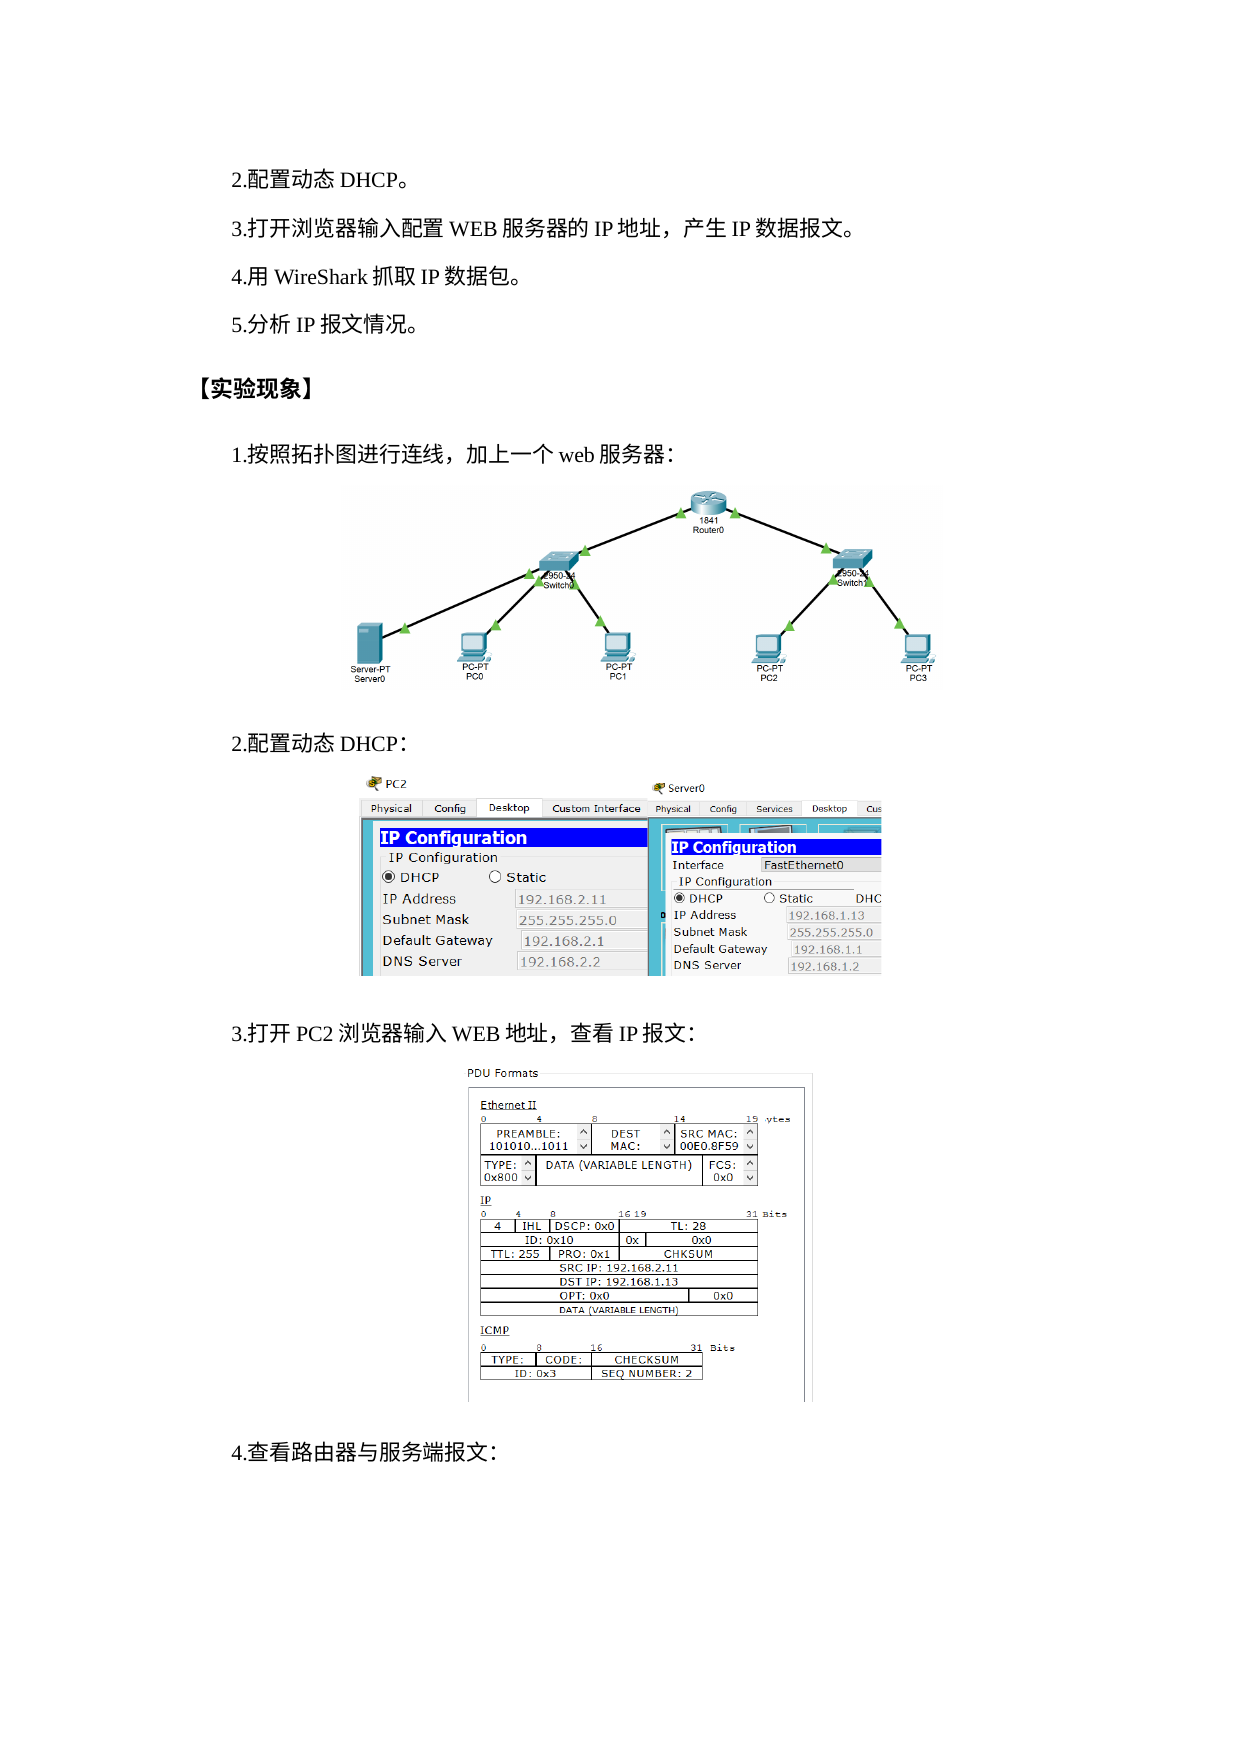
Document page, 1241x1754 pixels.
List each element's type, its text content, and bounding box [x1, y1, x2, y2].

text 2.配置动态DHCP： [187, 726, 1053, 758]
text 4.查看路由器与服务端报文： [187, 1434, 1053, 1467]
text 5.分析IP报文情况。 [187, 307, 1053, 339]
text 3.打开PC2浏览器输入WEB地址，查看IP报文： [187, 1015, 1053, 1048]
picture [359, 774, 882, 976]
picture [340, 485, 944, 690]
list 【实验现象】 [187, 355, 1053, 420]
list 1.按照拓扑图进行连线，加上一个web服务器： [187, 437, 1053, 469]
text 4.用WireShark抓取IP数据包。 [187, 259, 1053, 291]
text 3.打开浏览器输入配置WEB服务器的IP地址，产生IP数据报文。 [187, 210, 1053, 243]
picture [463, 1063, 820, 1402]
text 2.配置动态DHCP。 [187, 162, 1053, 194]
